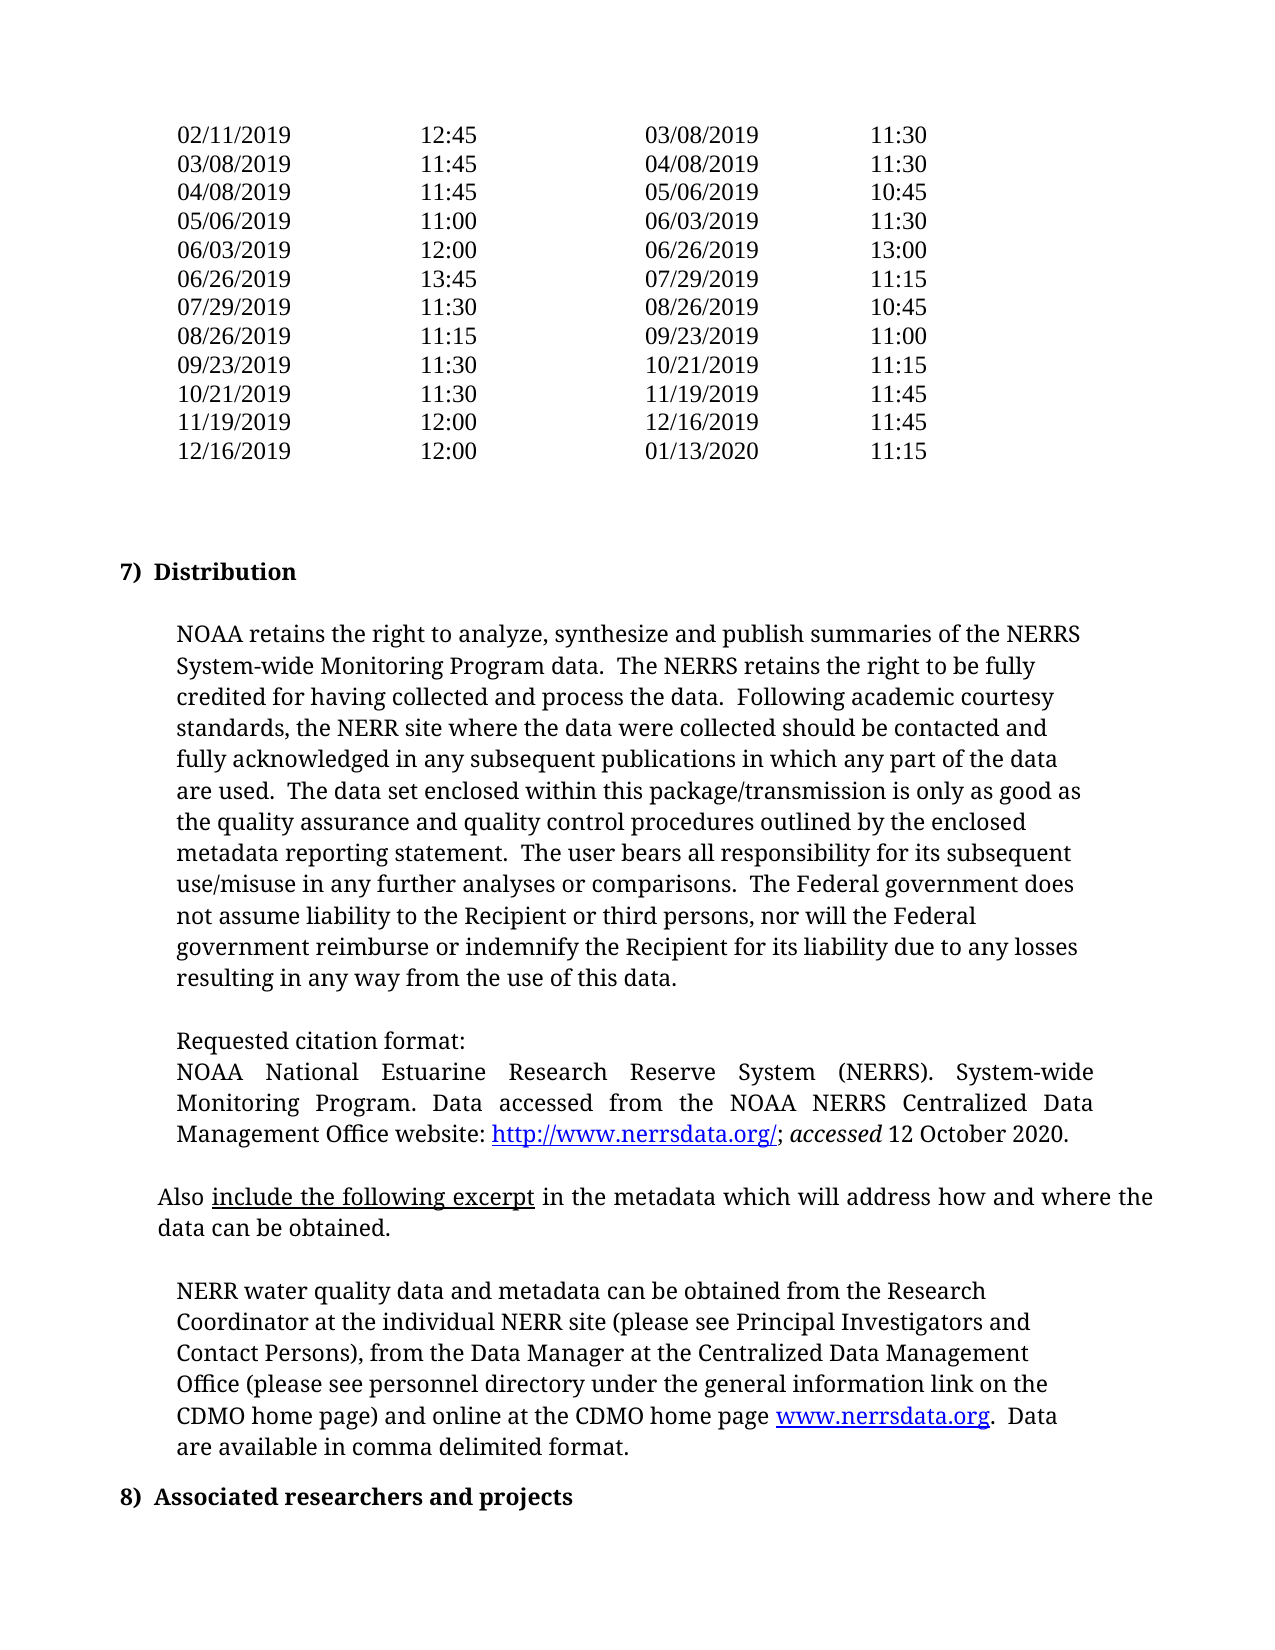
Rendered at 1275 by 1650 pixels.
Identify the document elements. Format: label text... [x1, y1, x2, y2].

text 09/23/2019 11:30 10/21/2019 11:15 [177, 350, 1155, 379]
text NOAA National Estuarine Research Reserve System (NERRS). System-wide Monitoring Program. Data accessed from the NOAA NERRS Centralized Data Management Office website: http://www.nerrsdata.org/; accessed 12 October 2020. [176, 1056, 1095, 1150]
text 7) Distribution [120, 556, 1155, 587]
text 02/11/2019 12:45 03/08/2019 11:30 [177, 120, 1155, 149]
text 8) Associated researchers and projects [120, 1481, 1155, 1513]
text 03/08/2019 11:45 04/08/2019 11:30 [177, 149, 1155, 177]
text 10/21/2019 11:30 11/19/2019 11:45 [177, 379, 1155, 407]
text 06/26/2019 13:45 07/29/2019 11:15 [177, 264, 1155, 292]
text Also include the following excerpt in the metadata which will address how and where the data can be obtained. [157, 1181, 1155, 1243]
text 11/19/2019 12:00 12/16/2019 11:45 [177, 407, 1155, 436]
text 08/26/2019 11:15 09/23/2019 11:00 [177, 321, 1155, 350]
text 07/29/2019 11:30 08/26/2019 10:45 [177, 292, 1155, 321]
text NOAA retains the right to analyze, synthesize and publish summaries of the NERRS System-wide Monitoring Program data. The NERRS retains the right to be fully credited for having collected and process the data. Following academic courtesy standards, the NERR site where the data were collected should be contacted and fully acknowledged in any subsequent publications in which any part of the data are used. The data set enclosed within this package/transmission is only as good as the quality assurance and quality control procedures outlined by the enclosed metadata reporting statement. The user bears all responsibility for its subsequent use/misuse in any further analyses or comparisons. The Federal government does not assume liability to the Recipient or third persons, nor will the Federal government reimburse or indemnify the Recipient for its liability due to any losses resulting in any way from the use of this data. [176, 618, 1095, 993]
text 06/03/2019 12:00 06/26/2019 13:00 [177, 235, 1155, 264]
text 05/06/2019 11:00 06/03/2019 11:30 [177, 206, 1155, 235]
text 04/08/2019 11:45 05/06/2019 10:45 [177, 177, 1155, 206]
text Requested citation format: [176, 1025, 1095, 1056]
text NERR water quality data and metadata can be obtained from the Research Coordinator at the individual NERR site (please see Principal Investigators and Contact Persons), from the Data Manager at the Centralized Data Management Office (please see personnel directory under the general information link on the CDMO home page) and online at the CDMO home page www.nerrsdata.org. Data are available in comma delimited format. [176, 1275, 1095, 1462]
text 12/16/2019 12:00 01/13/2020 11:15 [177, 436, 1155, 465]
